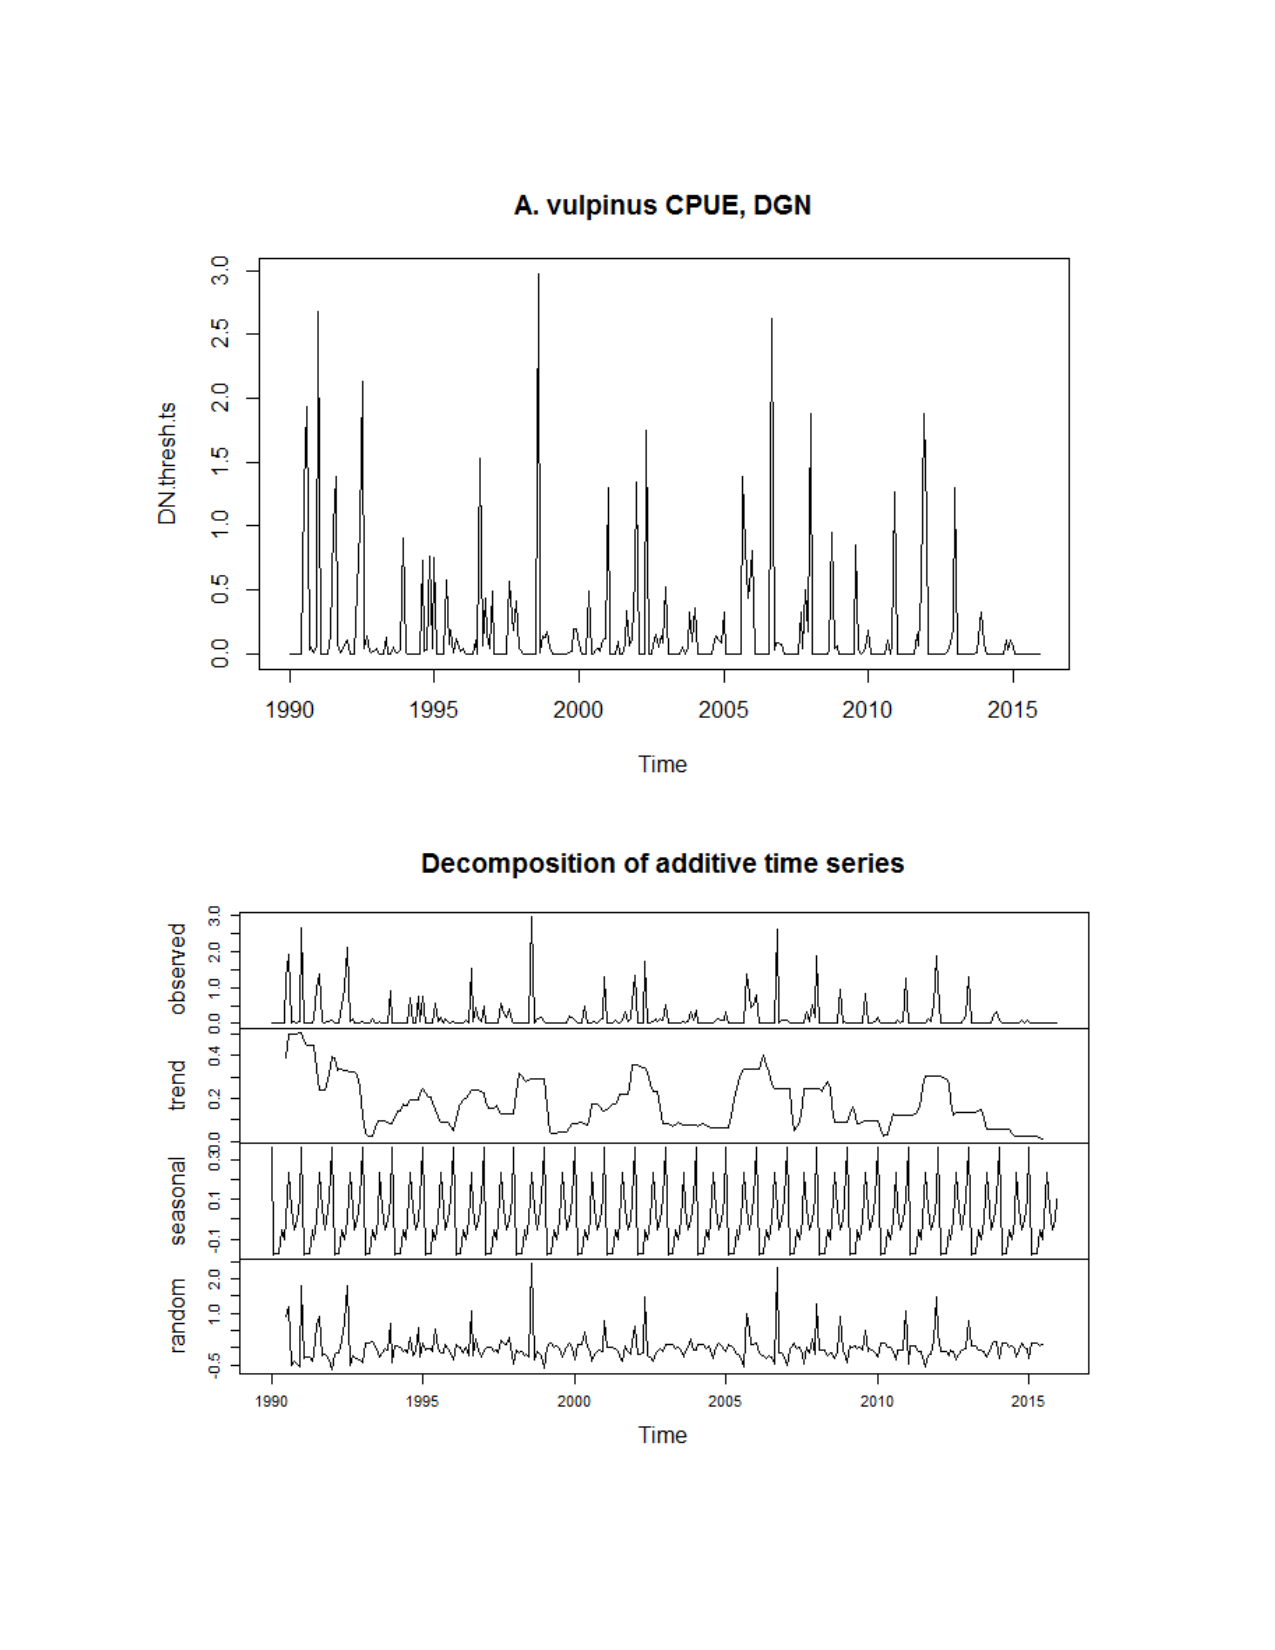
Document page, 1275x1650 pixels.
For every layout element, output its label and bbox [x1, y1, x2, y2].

picture [150, 150, 1125, 806]
picture [150, 824, 1125, 1481]
